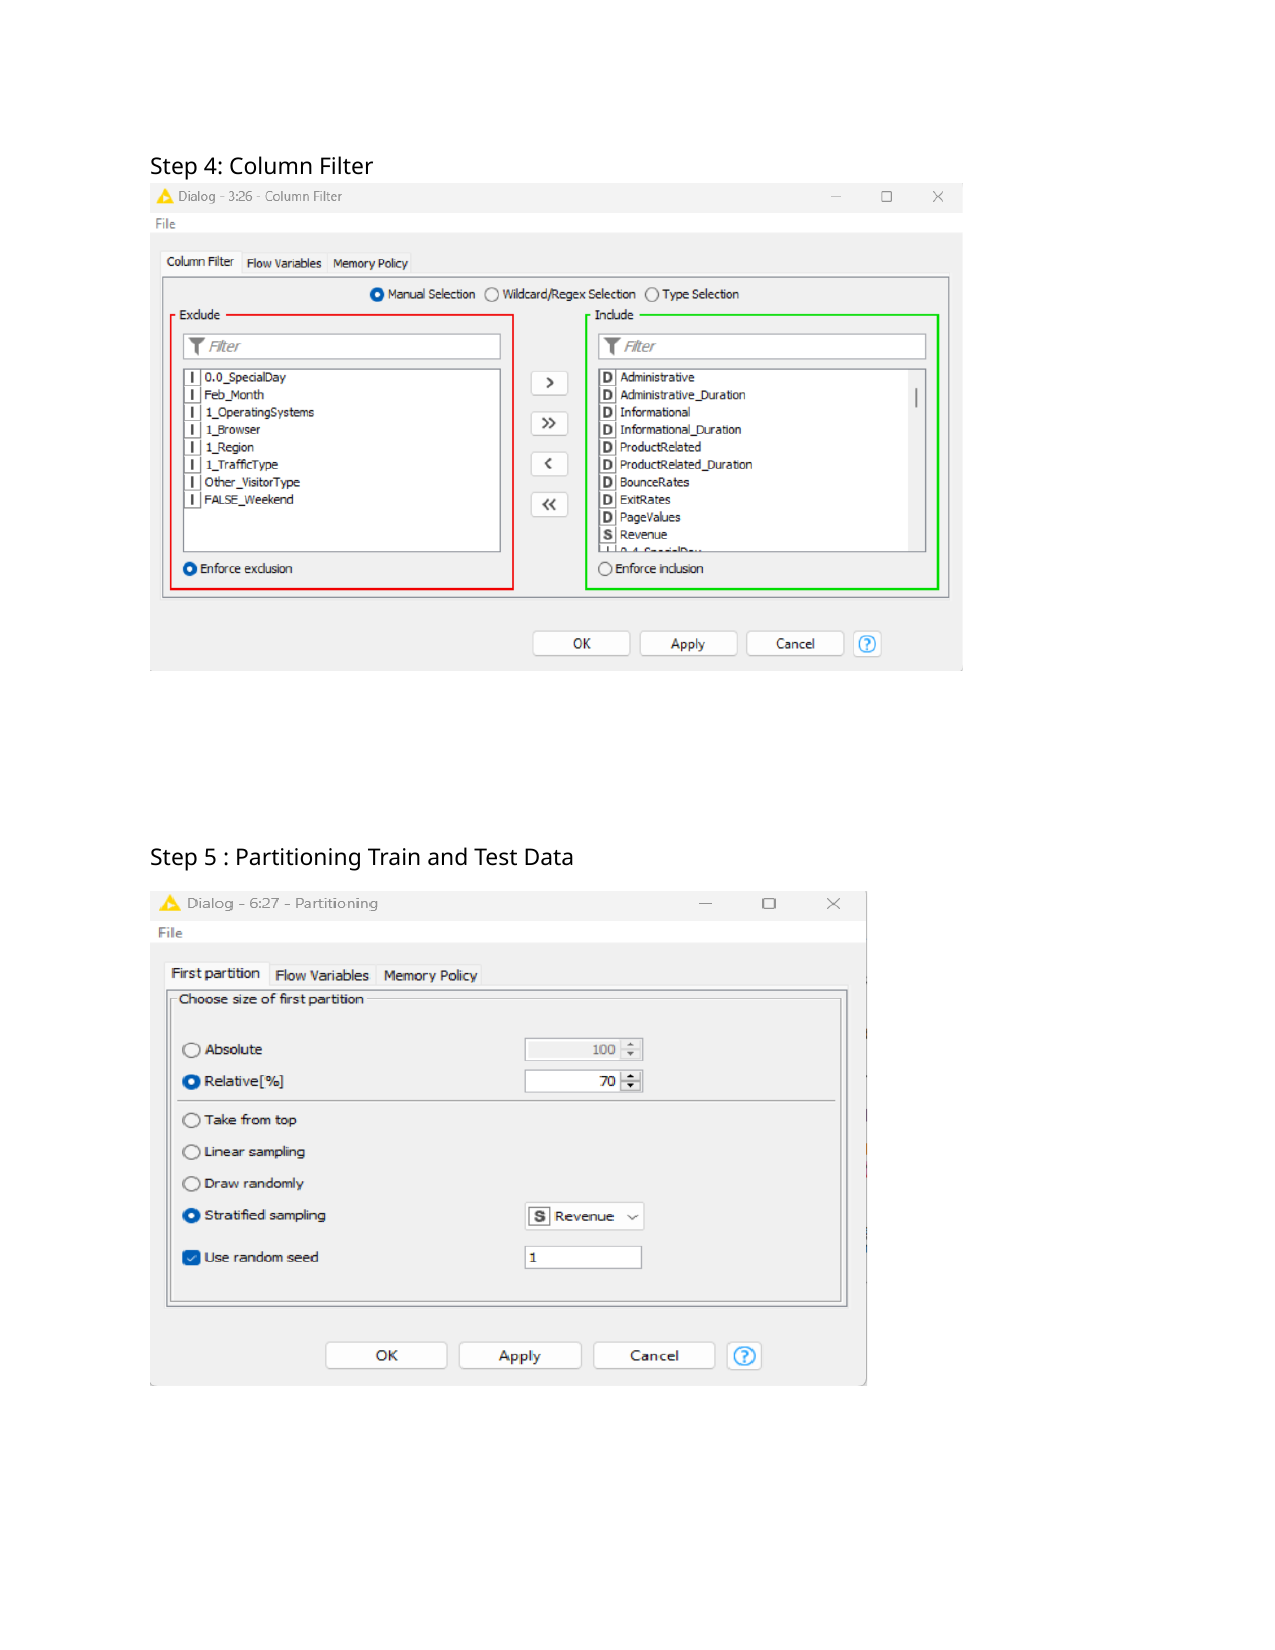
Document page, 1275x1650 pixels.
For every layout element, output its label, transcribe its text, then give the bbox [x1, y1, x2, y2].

picture [150, 891, 868, 1386]
text Step 5 : Partitioning Train and Test Data [150, 841, 1125, 872]
picture [150, 183, 963, 671]
